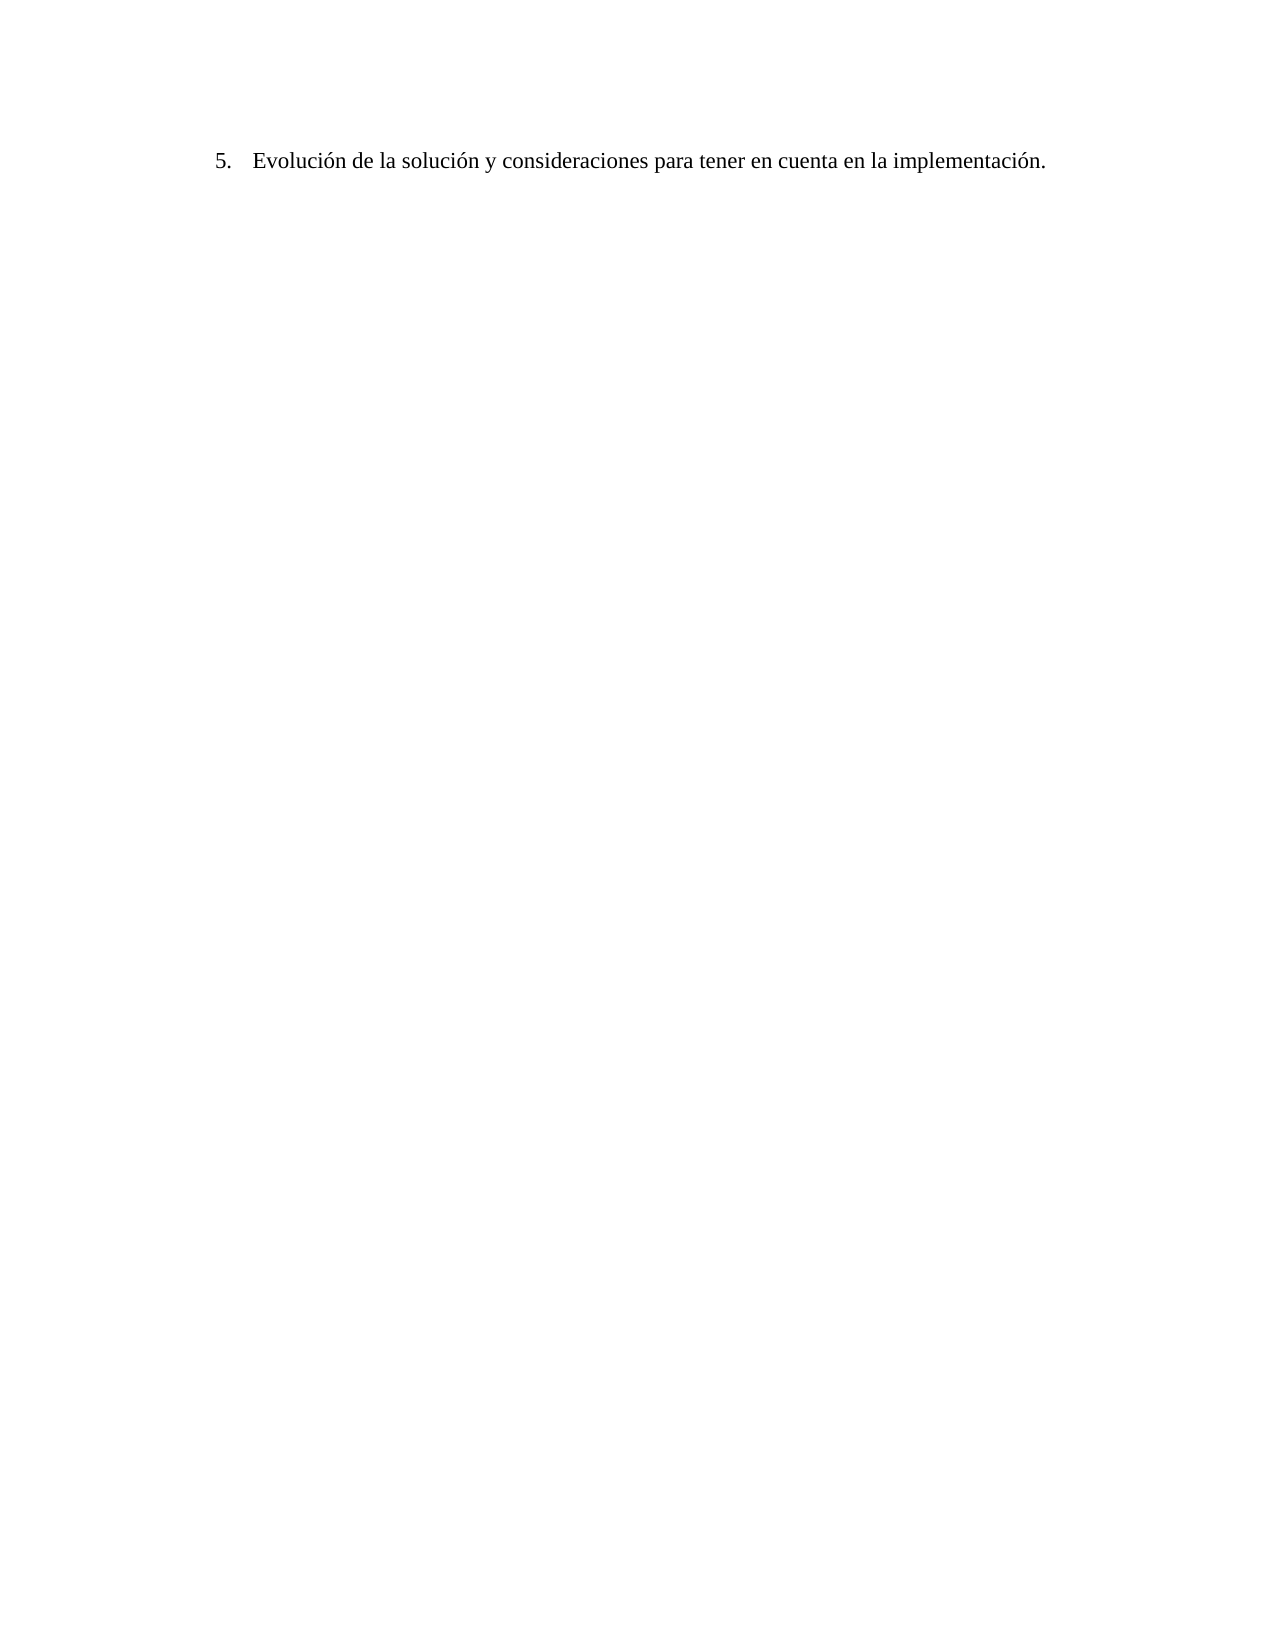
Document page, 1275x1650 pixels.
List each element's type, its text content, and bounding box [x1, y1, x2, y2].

list Evolución de la solución y consideraciones para tener en cuenta en la implementación. [215, 148, 1098, 174]
